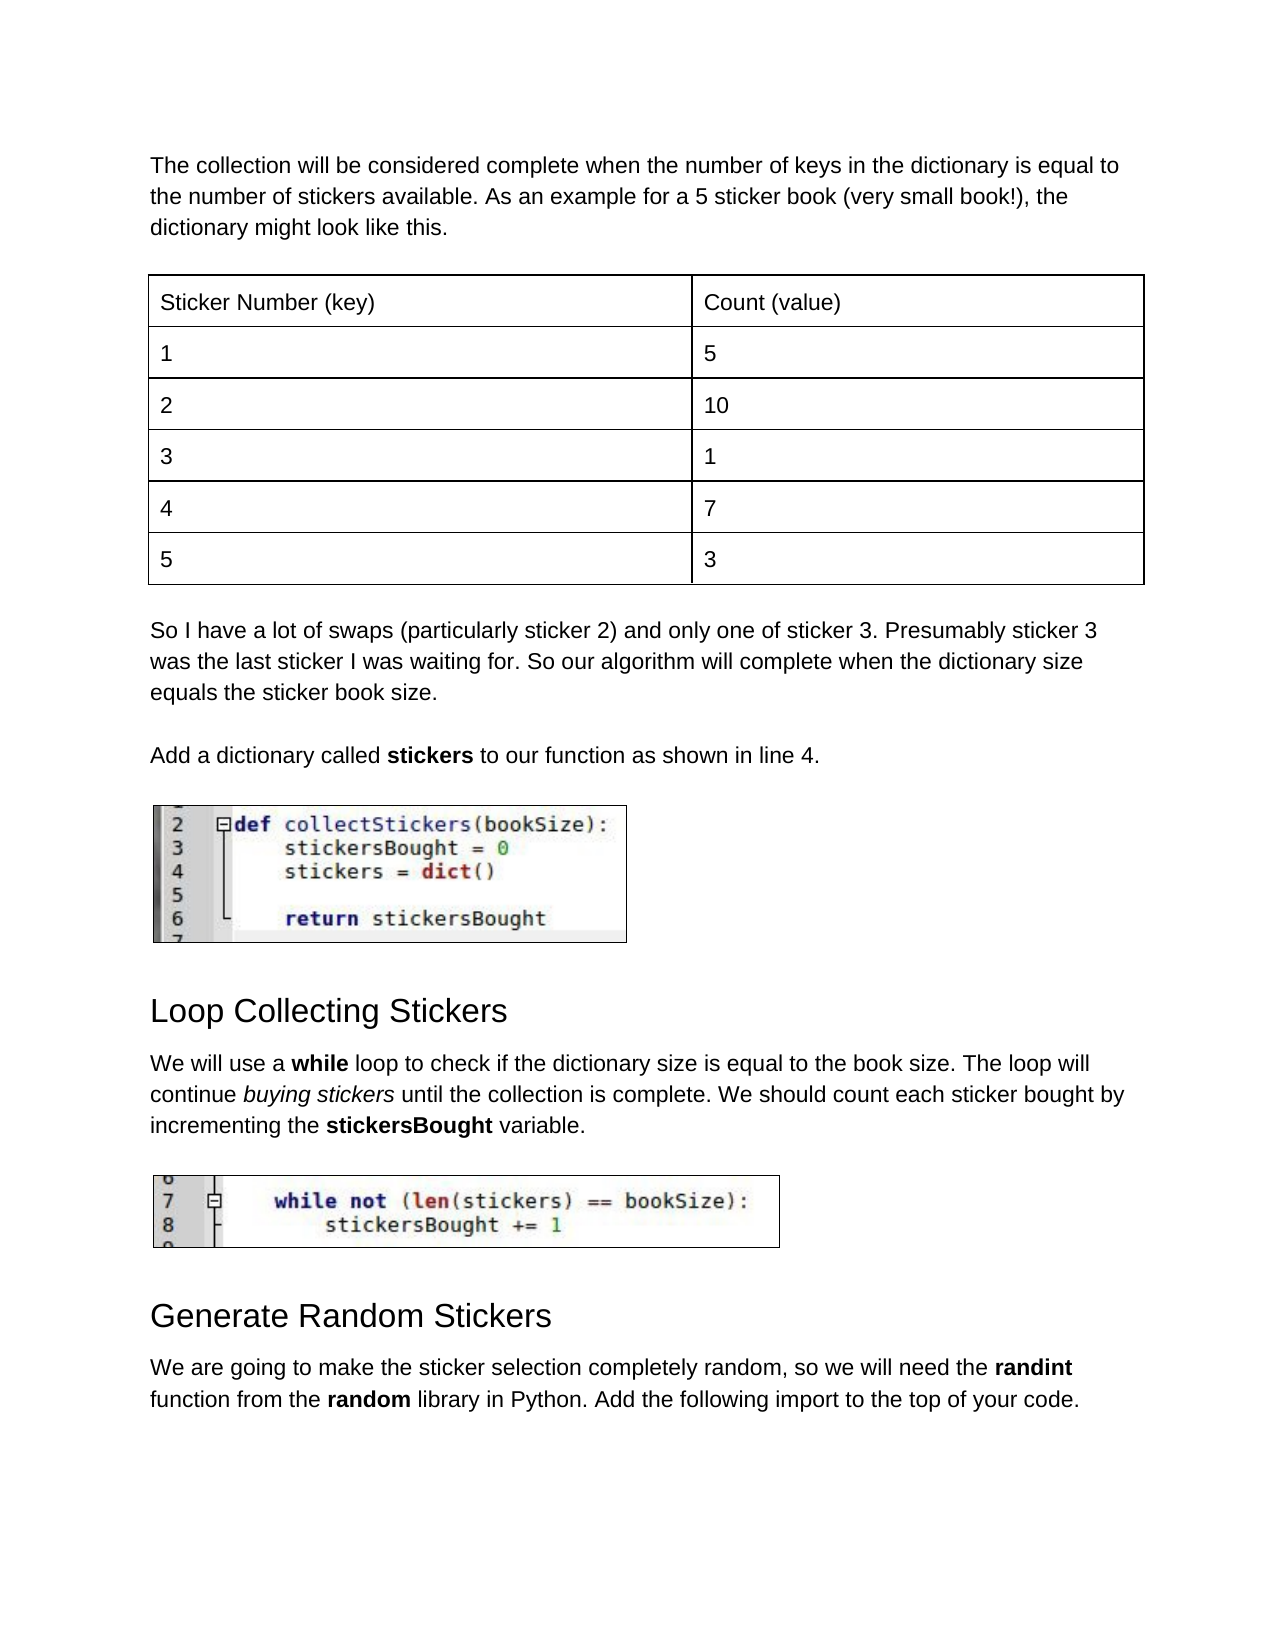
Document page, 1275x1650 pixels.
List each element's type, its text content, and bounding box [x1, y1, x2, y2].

table_header Count (value) [693, 276, 1143, 326]
picture [154, 1176, 779, 1247]
text We will use a while loop to check if the dictionary size is equal to the book size. The loop will continue buying stickers until the collection is complete. We should count each sticker bought by incrementing the stickersBought variable. [150, 1050, 1130, 1138]
text Generate Random Stickers [150, 1296, 1137, 1334]
text function from the random library in Python. Add the following import to the top of your code. [150, 1386, 1137, 1412]
table_header Sticker Number (key) [149, 276, 691, 326]
text So I have a lot of swaps (particularly sticker 2) and only one of sticker 3. Presumably sticker 3 was the last sticker I was waiting for. So our algorithm will complete when the dictionary size equals the sticker book size. [150, 617, 1103, 706]
picture [154, 806, 626, 942]
table_cell 3 [693, 533, 1143, 583]
table_cell 5 [149, 533, 691, 583]
table_cell 3 [149, 430, 691, 480]
table_cell 5 [693, 327, 1143, 377]
text The collection will be considered complete when the number of keys in the dictionary is equal to the number of stickers available. As an example for a 5 sticker book (very small book!), the dictionary might look like this. [150, 147, 1125, 241]
text Loop Collecting Stickers [150, 991, 1137, 1030]
table_cell 4 [149, 482, 691, 532]
table_cell 1 [149, 327, 691, 377]
text We are going to make the sticker selection completely random, so we will need the randint [150, 1354, 1137, 1381]
table_cell 10 [693, 379, 1143, 429]
text Add a dictionary called stickers to our function as shown in line 4. [150, 742, 1137, 768]
table_cell 7 [693, 482, 1143, 532]
table_cell 1 [693, 430, 1143, 480]
table_cell 2 [149, 379, 691, 429]
